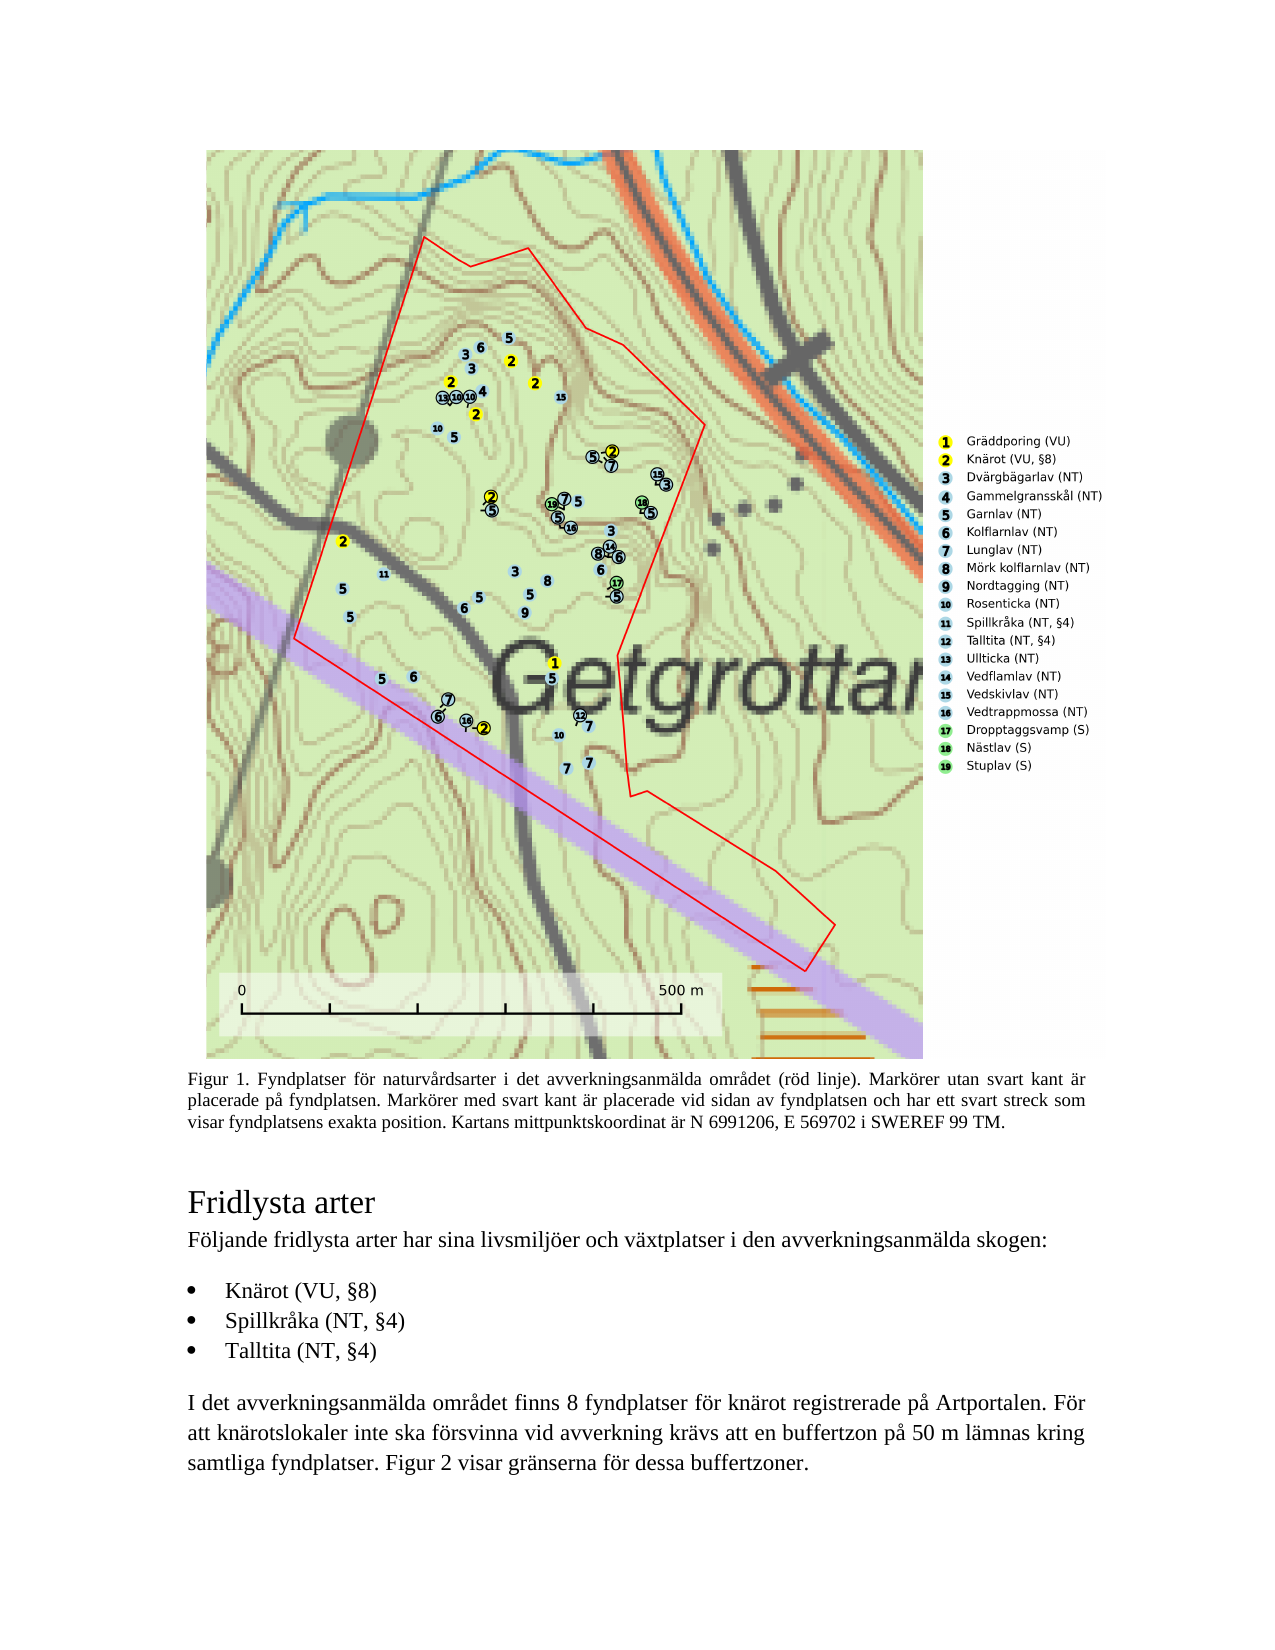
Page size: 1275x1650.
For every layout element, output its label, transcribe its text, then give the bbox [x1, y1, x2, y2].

text I det avverkningsanmälda området finns 8 fyndplatser för knärot registrerade på Artportalen. För att knärotslokaler inte ska försvinna vid avverkning krävs att en buffertzon på 50 m lämnas kring samtliga fyndplatser. Figur 2 visar gränserna för dessa buffertzoner. [187, 1389, 1087, 1475]
list Talltita (NT, §4) [187, 1338, 1087, 1364]
picture [206, 150, 1107, 1059]
text Följande fridlysta arter har sina livsmiljöer och växtplatser i den avverkningsanmälda skogen: [187, 1226, 1087, 1252]
text Figur 1. Fyndplatser för naturvårdsarter i det avverkningsanmälda området (röd linje). Markörer utan svart kant är placerade på fyndplatsen. Markörer med svart kant är placerade vid sidan av fyndplatsen och har ett svart streck som visar fyndplatsens exakta position. Kartans mittpunktskoordinat är N 6991206, E 569702 i SWEREF 99 TM. [187, 1067, 1087, 1132]
list Spillkråka (NT, §4) [187, 1307, 1087, 1334]
subtitle Fridlysta arter [187, 1182, 1087, 1220]
list Knärot (VU, §8) [187, 1277, 1087, 1303]
